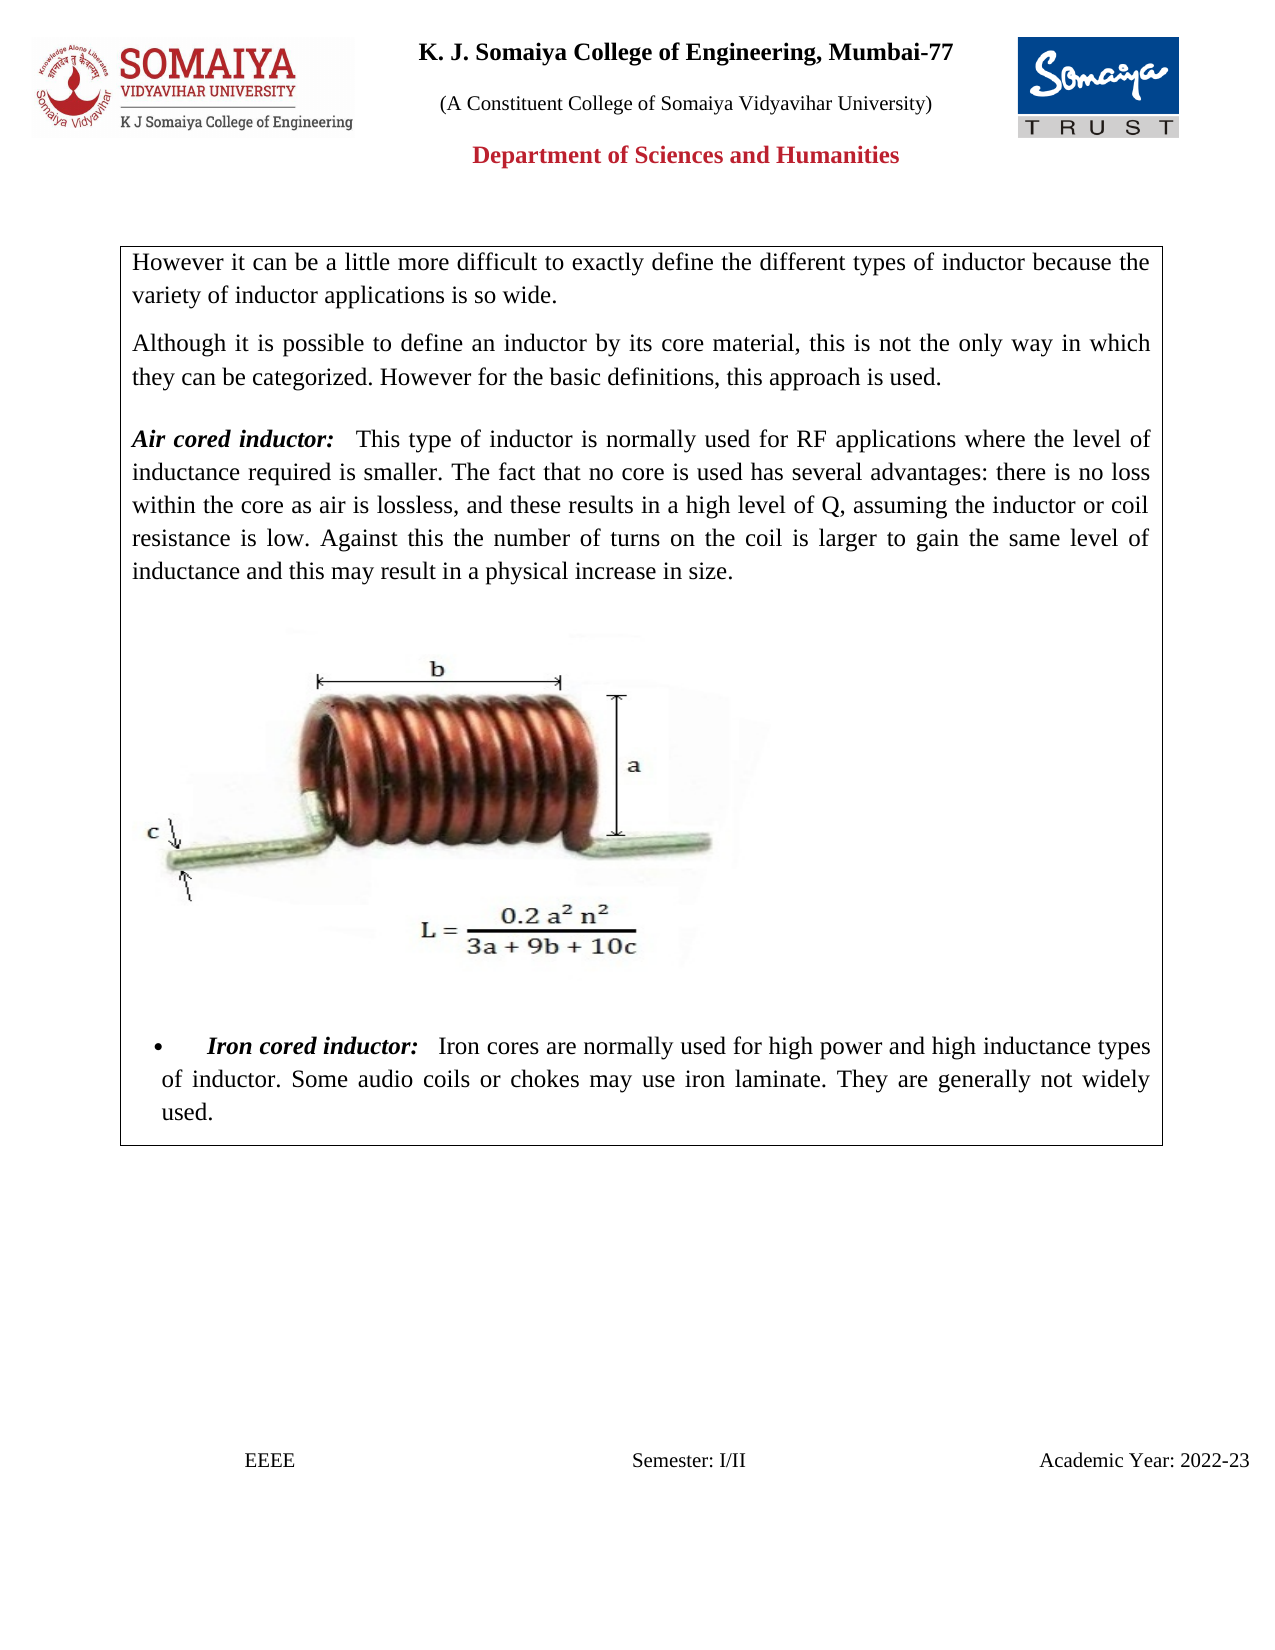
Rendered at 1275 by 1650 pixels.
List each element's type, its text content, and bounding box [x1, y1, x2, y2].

picture [31, 37, 356, 138]
picture [131, 618, 771, 998]
picture [1017, 37, 1179, 138]
